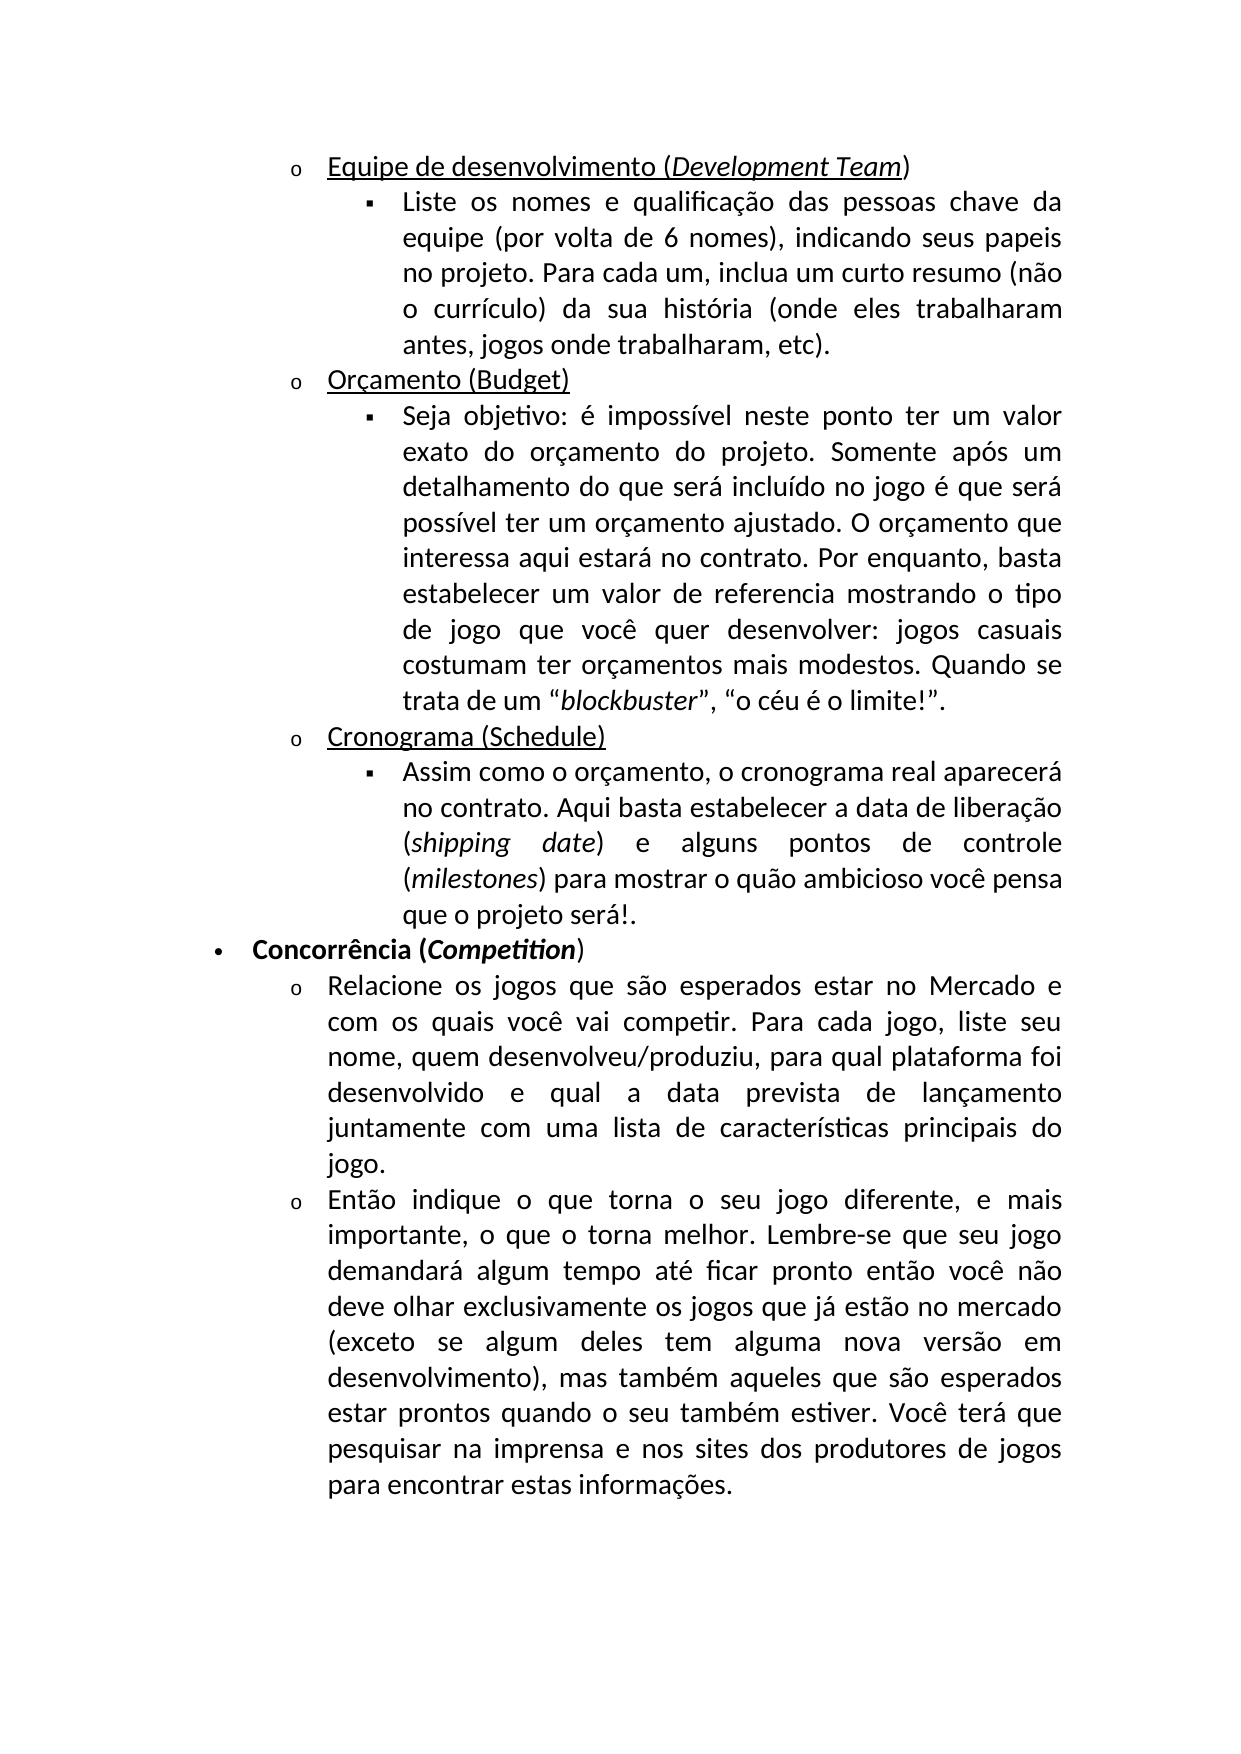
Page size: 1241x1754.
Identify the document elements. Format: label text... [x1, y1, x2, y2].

list Seja objetivo: é impossível neste ponto ter um valor exato do orçamento do projeto. Somente após um detalhamento do que será incluído no jogo é que será possível ter um orçamento ajustado. O orçamento que interessa aqui estará no contrato. Por enquanto, basta estabelecer um valor de referencia mostrando o tipo de jogo que você quer desenvolver: jogos casuais costumam ter orçamentos mais modestos. Quando se trata de um “blockbuster”, “o céu é o limite!”. [365, 397, 1063, 718]
list Liste os nomes e qualificação das pessoas chave da equipe (por volta de 6 nomes), indicando seus papeis no projeto. Para cada um, inclua um curto resumo (não o currículo) da sua história (onde eles trabalharam antes, jogos onde trabalharam, etc). [365, 183, 1063, 361]
list Então indique o que torna o seu jogo diferente, e mais importante, o que o torna melhor. Lembre-se que seu jogo demandará algum tempo até ficar pronto então você não deve olhar exclusivamente os jogos que já estão no mercado (exceto se algum deles tem alguma nova versão em desenvolvimento), mas também aqueles que são esperados estar prontos quando o seu também estiver. Você terá que pesquisar na imprensa e nos sites dos produtores de jogos para encontrar estas informações. [290, 1181, 1063, 1501]
list Equipe de desenvolvimento (Development Team) [290, 148, 1063, 183]
list Concorrência (Competition) [215, 931, 1063, 967]
list Cronograma (Schedule) [290, 718, 1063, 753]
list Relacione os jogos que são esperados estar no Mercado e com os quais você vai competir. Para cada jogo, liste seu nome, quem desenvolveu/produziu, para qual plataforma foi desenvolvido e qual a data prevista de lançamento juntamente com uma lista de características principais do jogo. [290, 967, 1063, 1181]
list Assim como o orçamento, o cronograma real aparecerá no contrato. Aqui basta estabelecer a data de liberação (shipping date) e alguns pontos de controle (milestones) para mostrar o quão ambicioso você pensa que o projeto será!. [365, 753, 1063, 931]
list Orçamento (Budget) [290, 361, 1063, 397]
